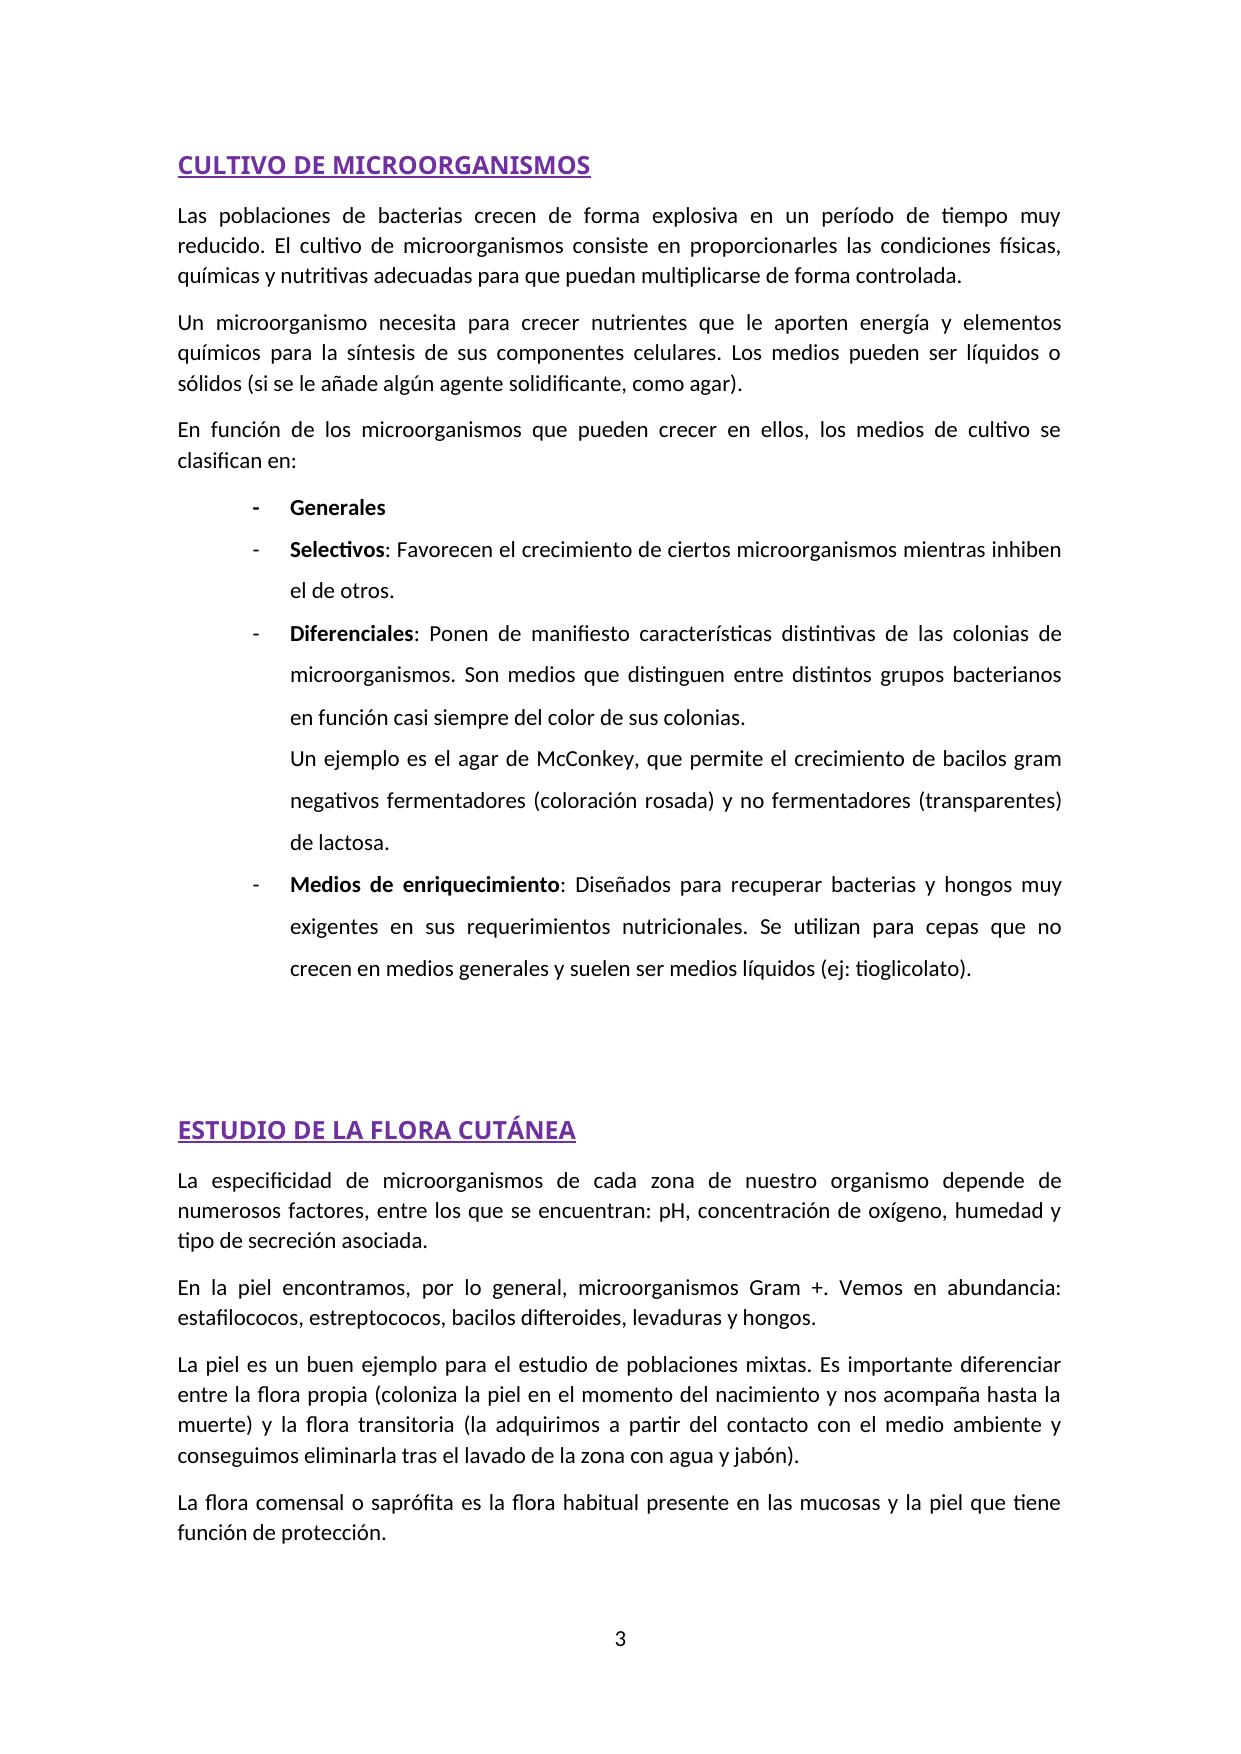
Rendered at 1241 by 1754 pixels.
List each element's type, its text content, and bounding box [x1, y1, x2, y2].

text La piel es un buen ejemplo para el estudio de poblaciones mixtas. Es importante diferenciar entre la flora propia (coloniza la piel en el momento del nacimiento y nos acompaña hasta la muerte) y la flora transitoria (la adquirimos a partir del contacto con el medio ambiente y conseguimos eliminarla tras el lavado de la zona con agua y jabón). [177, 1350, 1063, 1469]
text CULTIVO DE MICROORGANISMOS [177, 148, 1063, 182]
text En función de los microorganismos que pueden crecer en ellos, los medios de cultivo se clasifican en: [177, 416, 1063, 474]
list Diferenciales: Ponen de manifiesto características distintivas de las colonias de microorganismos. Son medios que distinguen entre distintos grupos bacterianos en función casi siempre del color de sus colonias. [252, 619, 1063, 731]
list Un ejemplo es el agar de McConkey, que permite el crecimiento de bacilos gram negativos fermentadores (coloración rosada) y no fermentadores (transparentes) de lactosa. [290, 744, 1063, 857]
text Un microorganismo necesita para crecer nutrientes que le aporten energía y elementos químicos para la síntesis de sus componentes celulares. Los medios pueden ser líquidos o sólidos (si se le añade algún agente solidificante, como agar). [177, 308, 1063, 397]
list Selectivos: Favorecen el crecimiento de ciertos microorganismos mientras inhiben el de otros. [252, 535, 1063, 605]
text La especificidad de microorganismos de cada zona de nuestro organismo depende de numerosos factores, entre los que se encuentran: pH, concentración de oxígeno, humedad y tipo de secreción asociada. [177, 1166, 1063, 1254]
text ESTUDIO DE LA FLORA CUTÁNEA [177, 1112, 1063, 1146]
list Medios de enriquecimiento: Diseñados para recuperar bacterias y hongos muy exigentes en sus requerimientos nutricionales. Se utilizan para cepas que no crecen en medios generales y suelen ser medios líquidos (ej: tioglicolato). [252, 871, 1063, 982]
list Generales [252, 493, 1063, 521]
text La flora comensal o saprófita es la flora habitual presente en las mucosas y la piel que tiene función de protección. [177, 1488, 1063, 1546]
text Las poblaciones de bacterias crecen de forma explosiva en un período de tiempo muy reducido. El cultivo de microorganismos consiste en proporcionarles las condiciones físicas, químicas y nutritivas adecuadas para que puedan multiplicarse de forma controlada. [177, 201, 1063, 289]
text En la piel encontramos, por lo general, microorganismos Gram +. Vemos en abundancia: estafilococos, estreptococos, bacilos difteroides, levaduras y hongos. [177, 1273, 1063, 1331]
